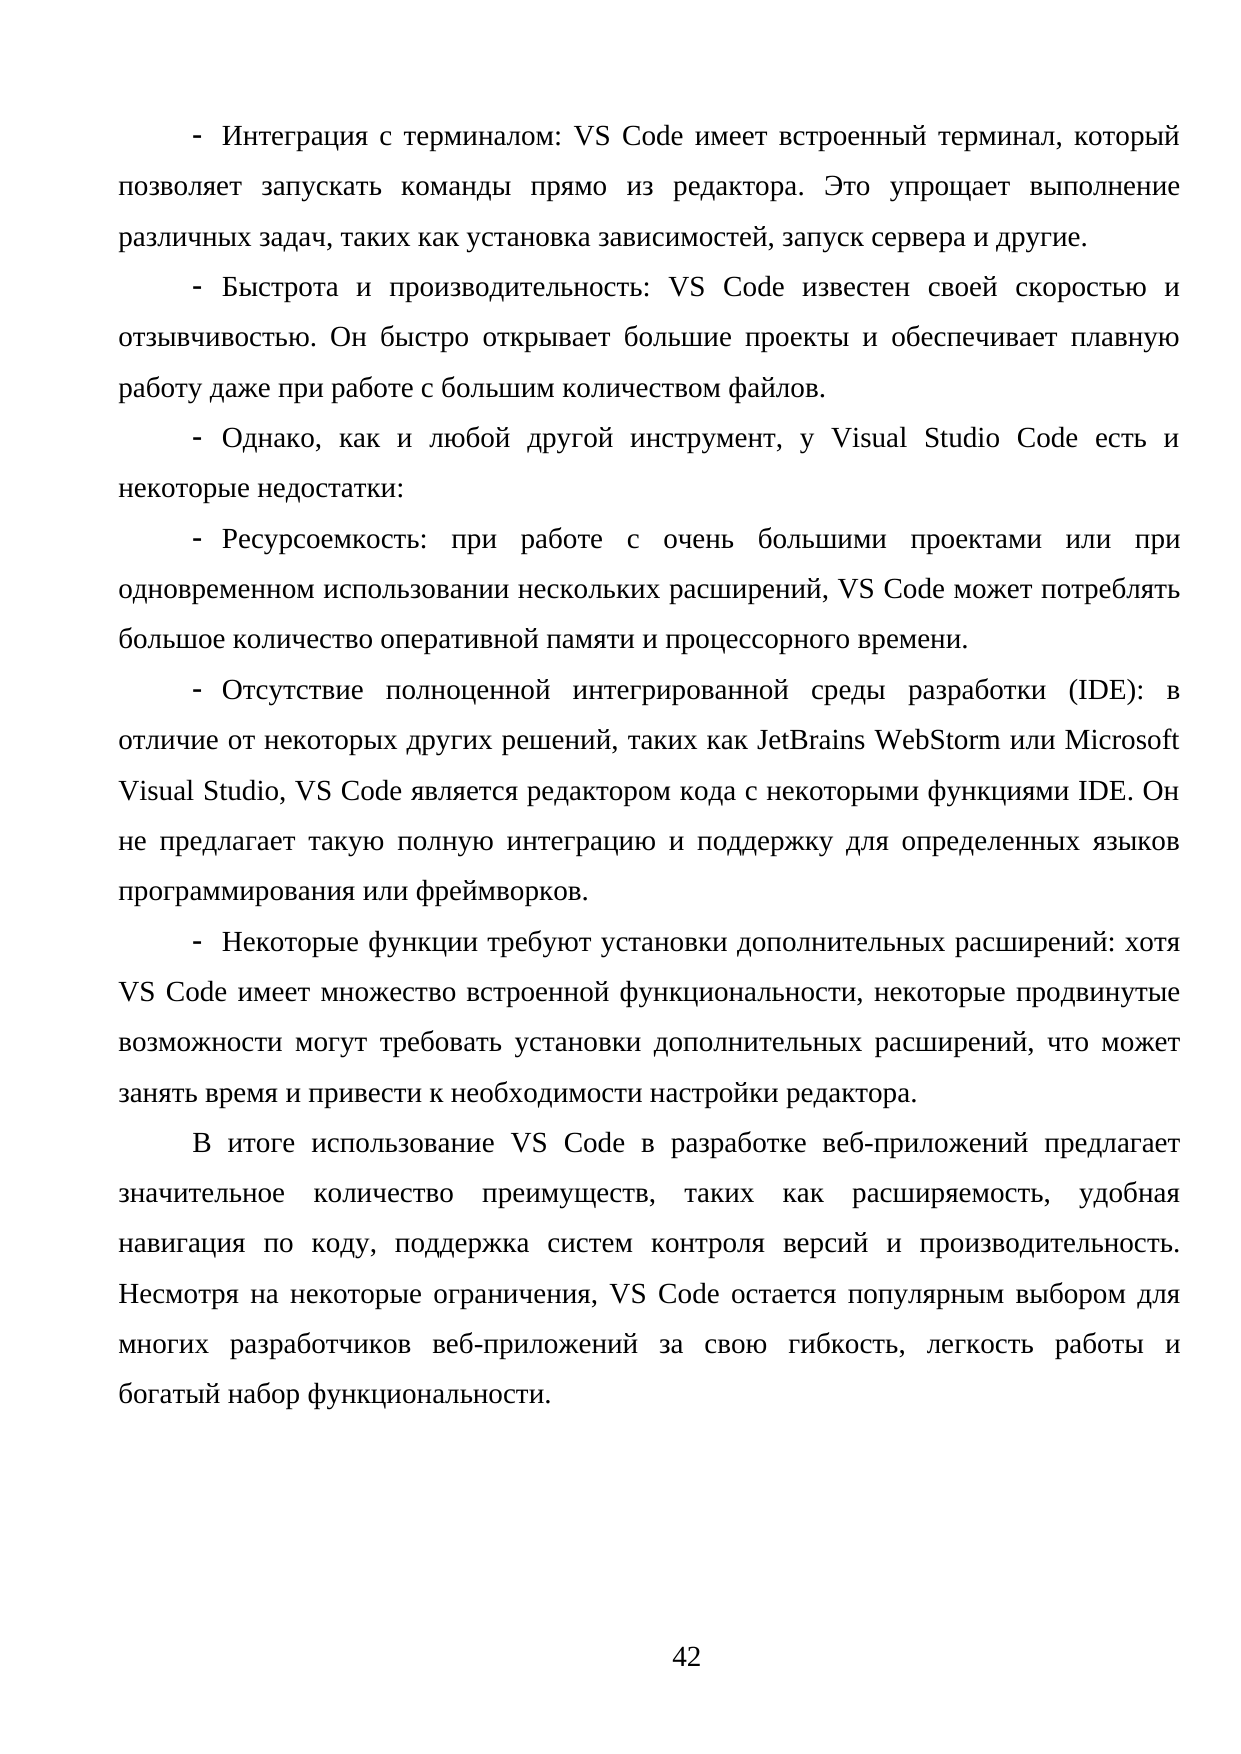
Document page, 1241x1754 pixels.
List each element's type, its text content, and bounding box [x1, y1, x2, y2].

list Ресурсоемкость: при работе с очень большими проектами или при одновременном использовании нескольких расширений, VS Code может потреблять большое количество оперативной памяти и процессорного времени. [118, 521, 1181, 655]
list Быстрота и производительность: VS Code известен своей скоростью и отзывчивостью. Он быстро открывает большие проекты и обеспечивает плавную работу даже при работе с большим количеством файлов. [118, 269, 1181, 403]
list Отсутствие полноценной интегрированной среды разработки (IDE): в отличие от некоторых других решений, таких как JetBrains WebStorm или Microsoft Visual Studio, VS Code является редактором кода с некоторыми функциями IDE. Он не предлагает такую полную интеграцию и поддержку для определенных языков программирования или фреймворков. [118, 672, 1181, 907]
list Интеграция с терминалом: VS Code имеет встроенный терминал, который позволяет запускать команды прямо из редактора. Это упрощает выполнение различных задач, таких как установка зависимостей, запуск сервера и другие. [118, 118, 1181, 252]
list Однако, как и любой другой инструмент, у Visual Studio Code есть и некоторые недостатки: [118, 420, 1181, 504]
list Некоторые функции требуют установки дополнительных расширений: хотя VS Code имеет множество встроенной функциональности, некоторые продвинутые возможности могут требовать установки дополнительных расширений, что может занять время и привести к необходимости настройки редактора. [118, 924, 1181, 1108]
text В итоге использование VS Code в разработке веб-приложений предлагает значительное количество преимуществ, таких как расширяемость, удобная навигация по коду, поддержка систем контроля версий и производительность. Несмотря на некоторые ограничения, VS Code остается популярным выбором для многих разработчиков веб-приложений за свою гибкость, легкость работы и богатый набор функциональности. [118, 1125, 1181, 1410]
